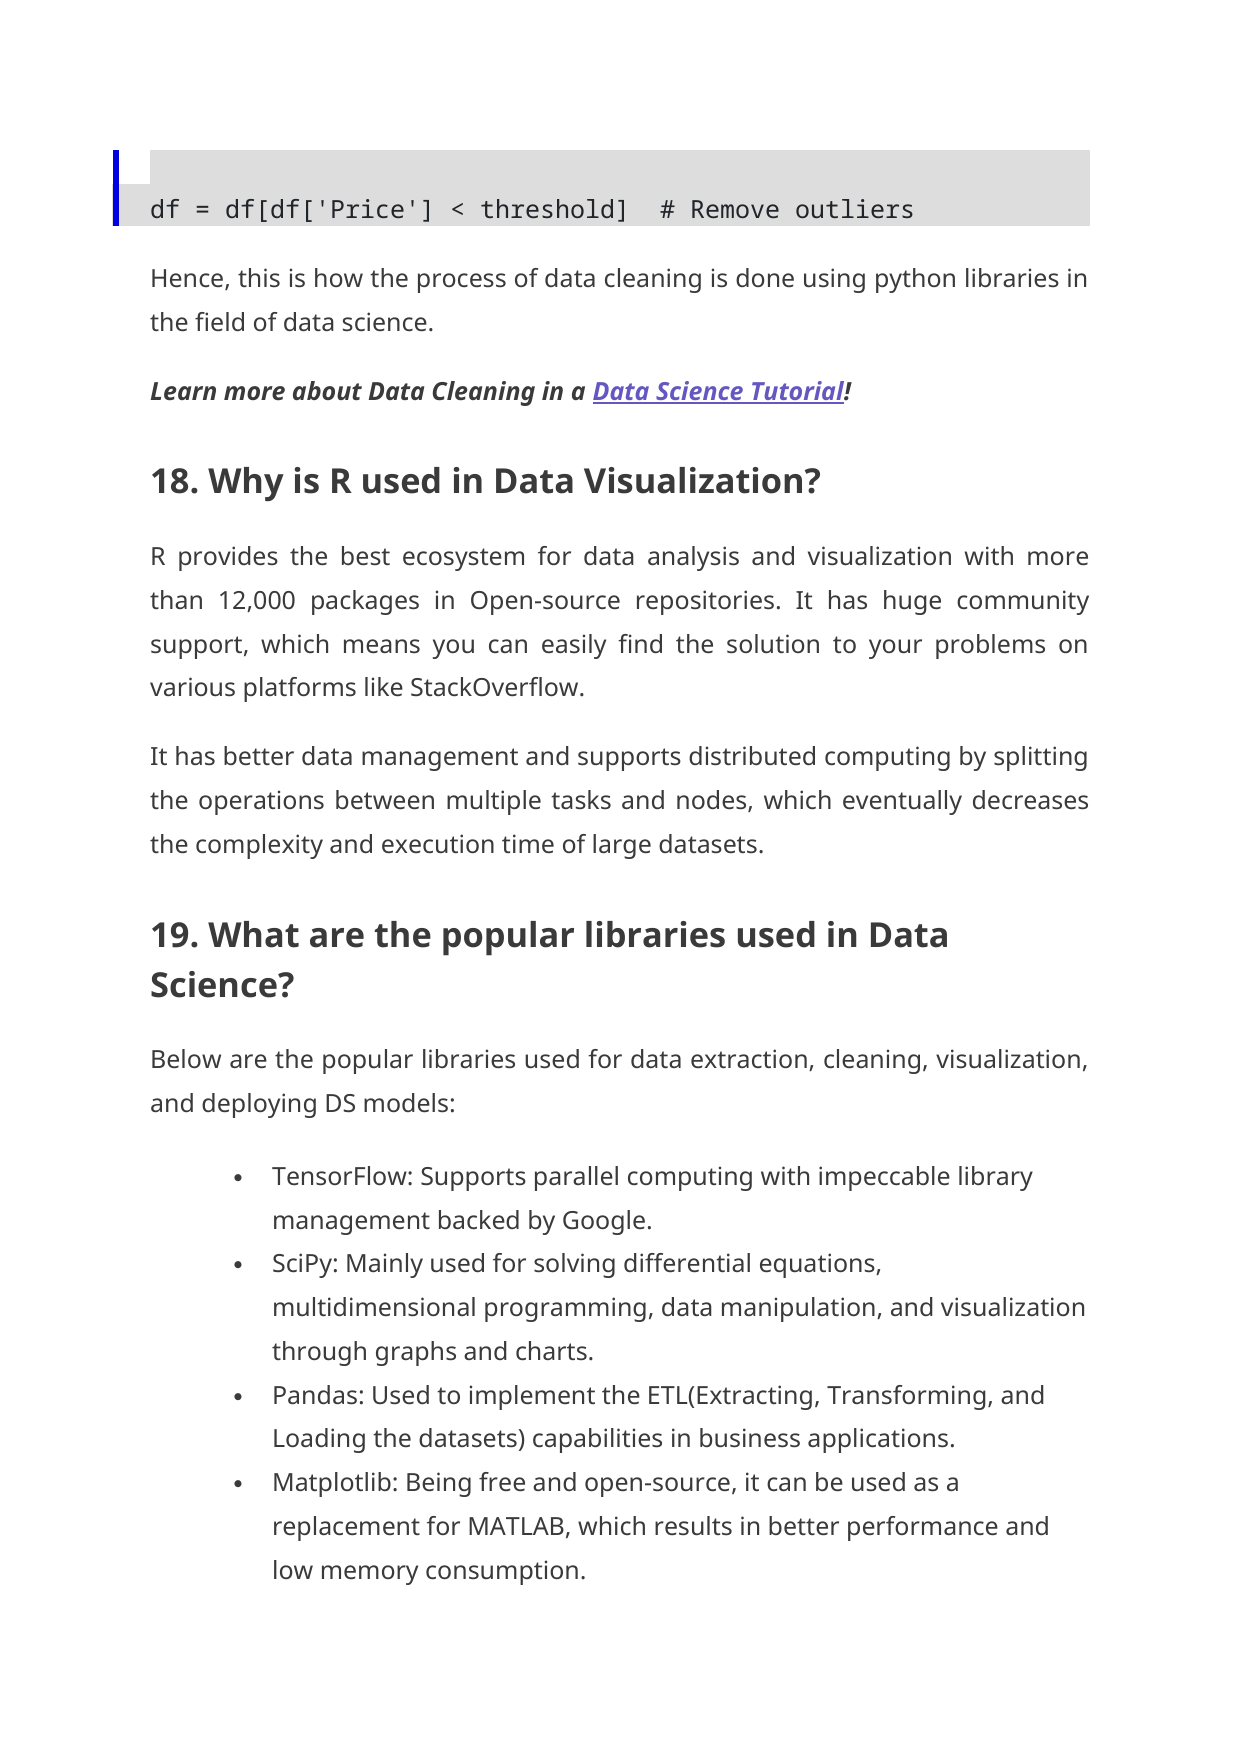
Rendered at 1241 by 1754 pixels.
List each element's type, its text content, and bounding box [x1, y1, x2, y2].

text It has better data management and supports distributed computing by splitting the operations between multiple tasks and nodes, which eventually decreases the complexity and execution time of large datasets. [150, 729, 1090, 860]
list Matplotlib: Being free and open-source, it can be used as a replacement for MATLAB, which results in better performance and low memory consumption. [234, 1455, 1090, 1586]
text 19. What are the popular libraries used in Data Science? [150, 907, 1090, 1007]
list TensorFlow: Supports parallel computing with impeccable library management backed by Google. [234, 1149, 1090, 1236]
text R provides the best ecosystem for data analysis and visualization with more than 12,000 packages in Open-source repositories. It has huge community support, which means you can easily find the solution to your problems on various platforms like StackOverflow. [150, 529, 1090, 704]
text df = df[df['Price'] < threshold] # Remove outliers [119, 192, 1090, 226]
list Pandas: Used to implement the ETL(Extracting, Transforming, and Loading the datasets) capabilities in business applications. [234, 1368, 1090, 1455]
text 18. Why is R used in Data Visualization? [150, 454, 1090, 504]
list SciPy: Mainly used for solving differential equations, multidimensional programming, data manipulation, and visualization through graphs and charts. [234, 1236, 1090, 1368]
text Below are the popular libraries used for data extraction, cleaning, visualization, and deploying DS models: [150, 1032, 1090, 1120]
text Hence, this is how the process of data cleaning is done using python libraries in the field of data science. [150, 251, 1090, 338]
text Learn more about Data Cleaning in a Data Science Tutorial! [150, 363, 1090, 407]
